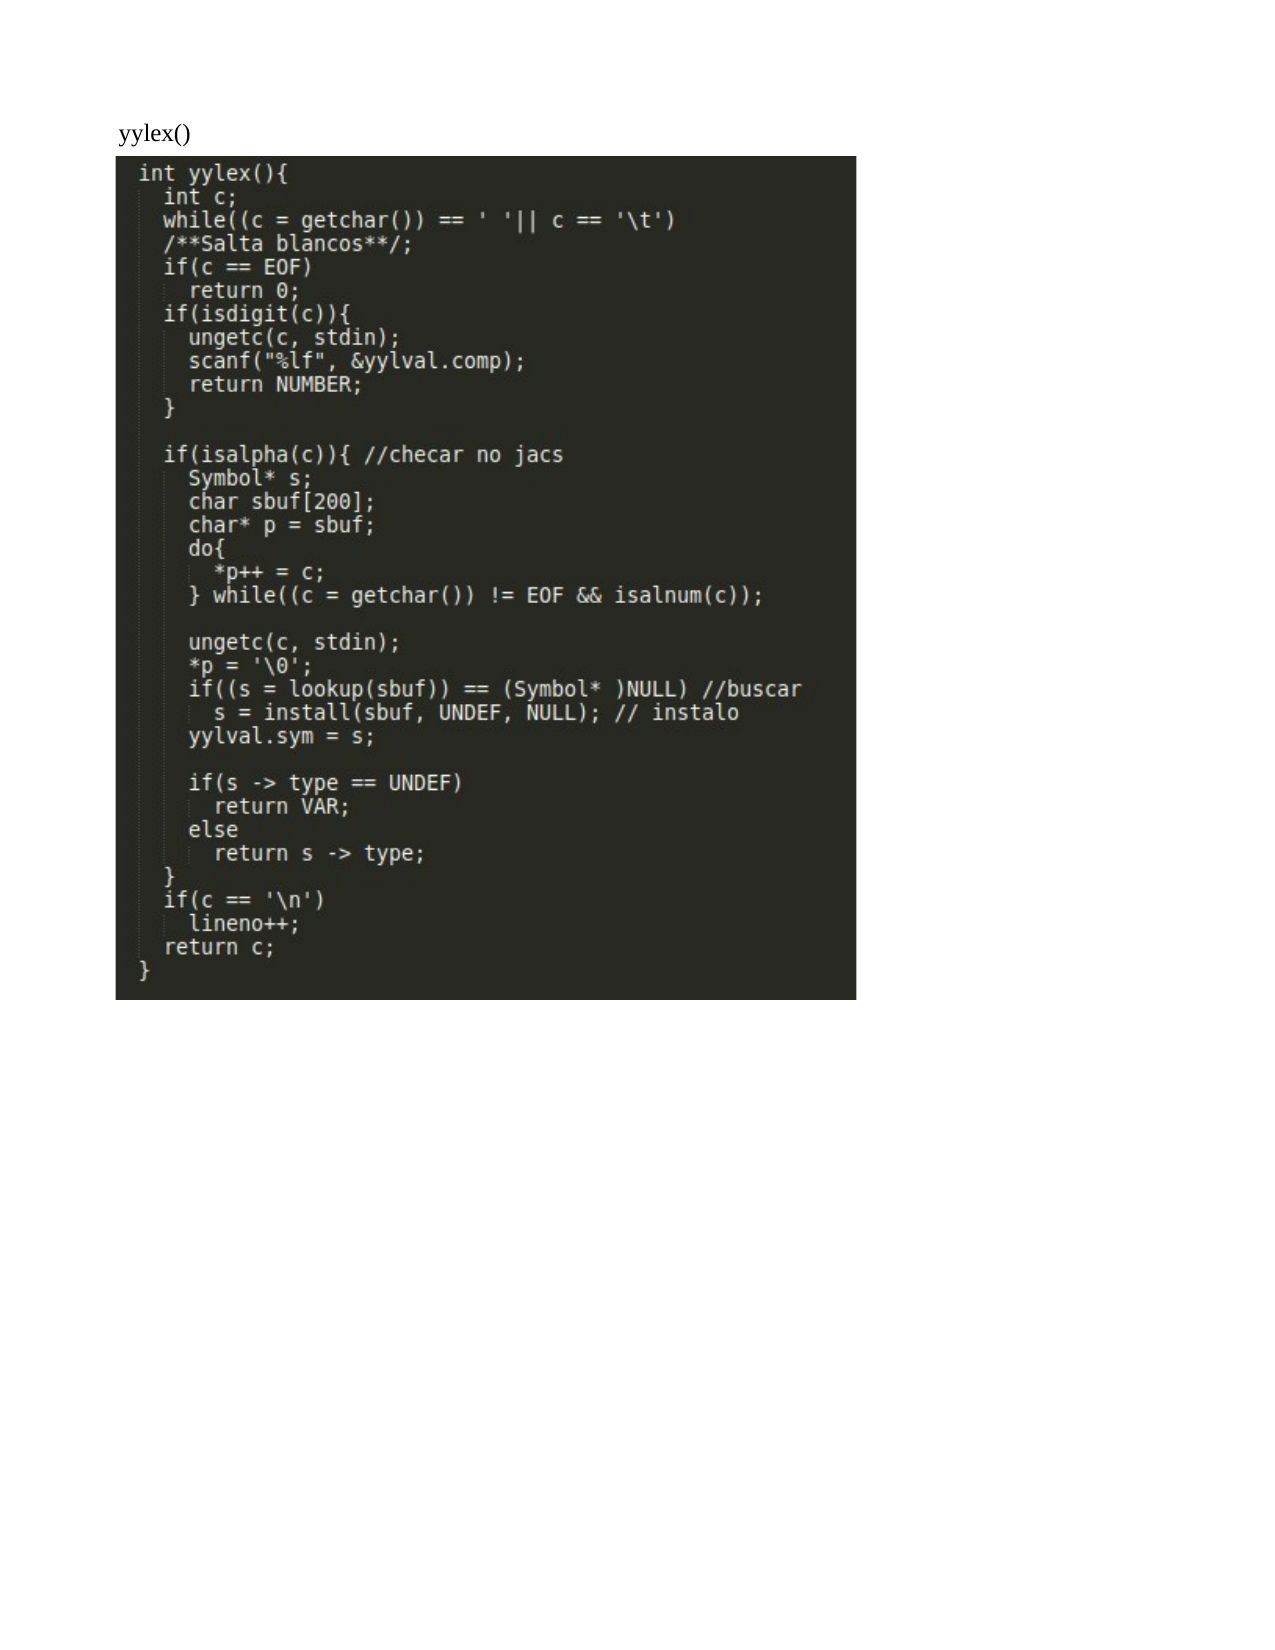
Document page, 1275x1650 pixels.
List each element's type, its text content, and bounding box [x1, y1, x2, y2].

text yylex() [118, 118, 1275, 147]
picture [115, 156, 857, 1000]
